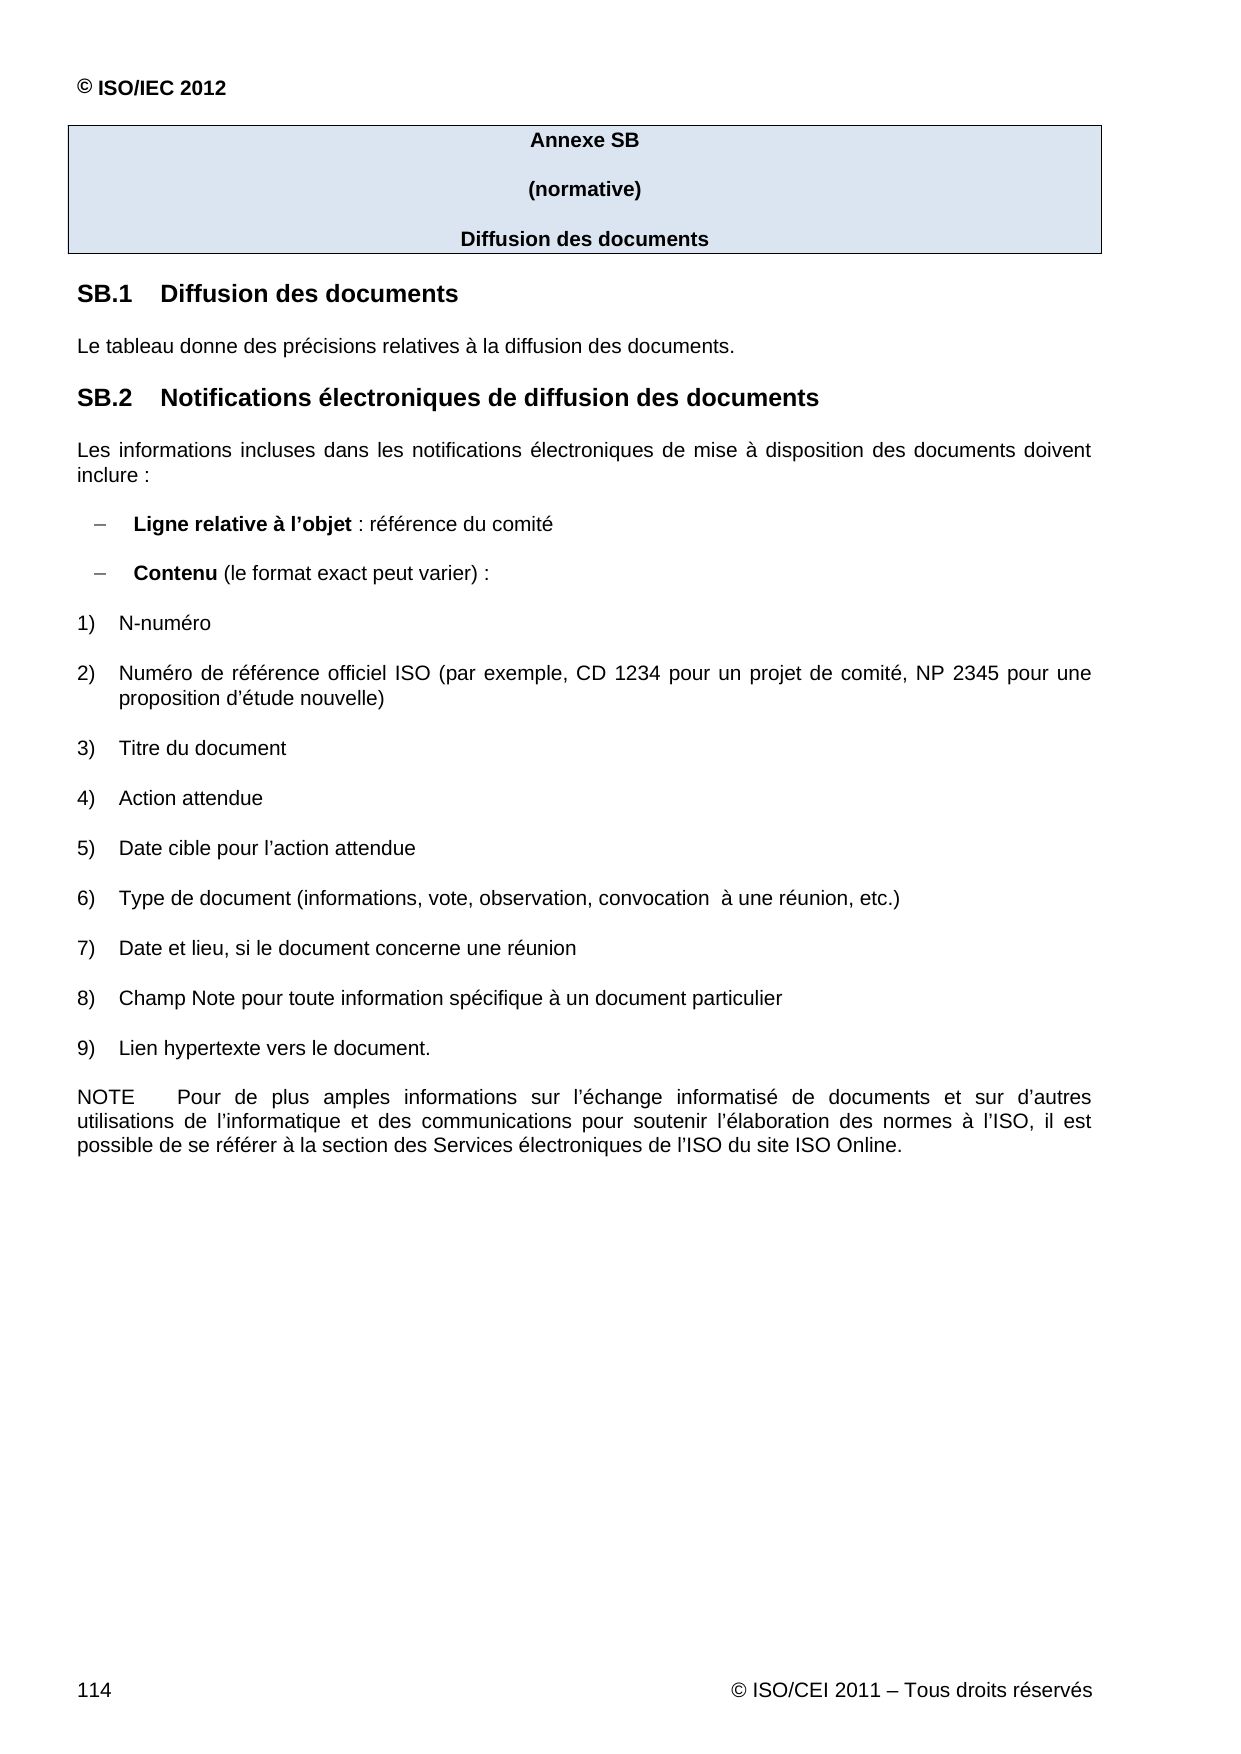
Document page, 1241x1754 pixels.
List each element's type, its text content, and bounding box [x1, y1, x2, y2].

text 5) Date cible pour l’action attendue [77, 835, 1093, 860]
text Le tableau donne des précisions relatives à la diffusion des documents. [77, 333, 1093, 358]
text 4) Action attendue [77, 785, 1093, 810]
text 2) Numéro de référence officiel ISO (par exemple, CD 1234 pour un projet de comité, NP 2345 pour une proposition d’étude nouvelle) [77, 660, 1093, 710]
list Contenu (le format exact peut varier) : [92, 561, 1093, 585]
text (normative) [69, 174, 1101, 201]
text Annexe SB [69, 126, 1101, 152]
text Les informations incluses dans les notifications électroniques de mise à disposition des documents doivent inclure : [77, 437, 1093, 487]
text 9) Lien hypertexte vers le document. [77, 1035, 1093, 1060]
text NOTE Pour de plus amples informations sur l’échange informatisé de documents et sur d’autres utilisations de l’informatique et des communications pour soutenir l’élaboration des normes à l’ISO, il est possible de se référer à la section des Services électroniques de l’ISO du site ISO Online. [77, 1085, 1093, 1157]
text SB.1 Diffusion des documents [77, 279, 1093, 308]
text 1) N-numéro [77, 610, 1093, 635]
text Diffusion des documents [69, 223, 1101, 253]
text 3) Titre du document [77, 735, 1093, 760]
text 8) Champ Note pour toute information spécifique à un document particulier [77, 985, 1093, 1010]
list Ligne relative à l’objet : référence du comité [92, 512, 1093, 536]
text SB.2 Notifications électroniques de diffusion des documents [77, 383, 1093, 412]
text 7) Date et lieu, si le document concerne une réunion [77, 935, 1093, 960]
text 6) Type de document (informations, vote, observation, convocation à une réunion, etc.) [77, 885, 1093, 910]
